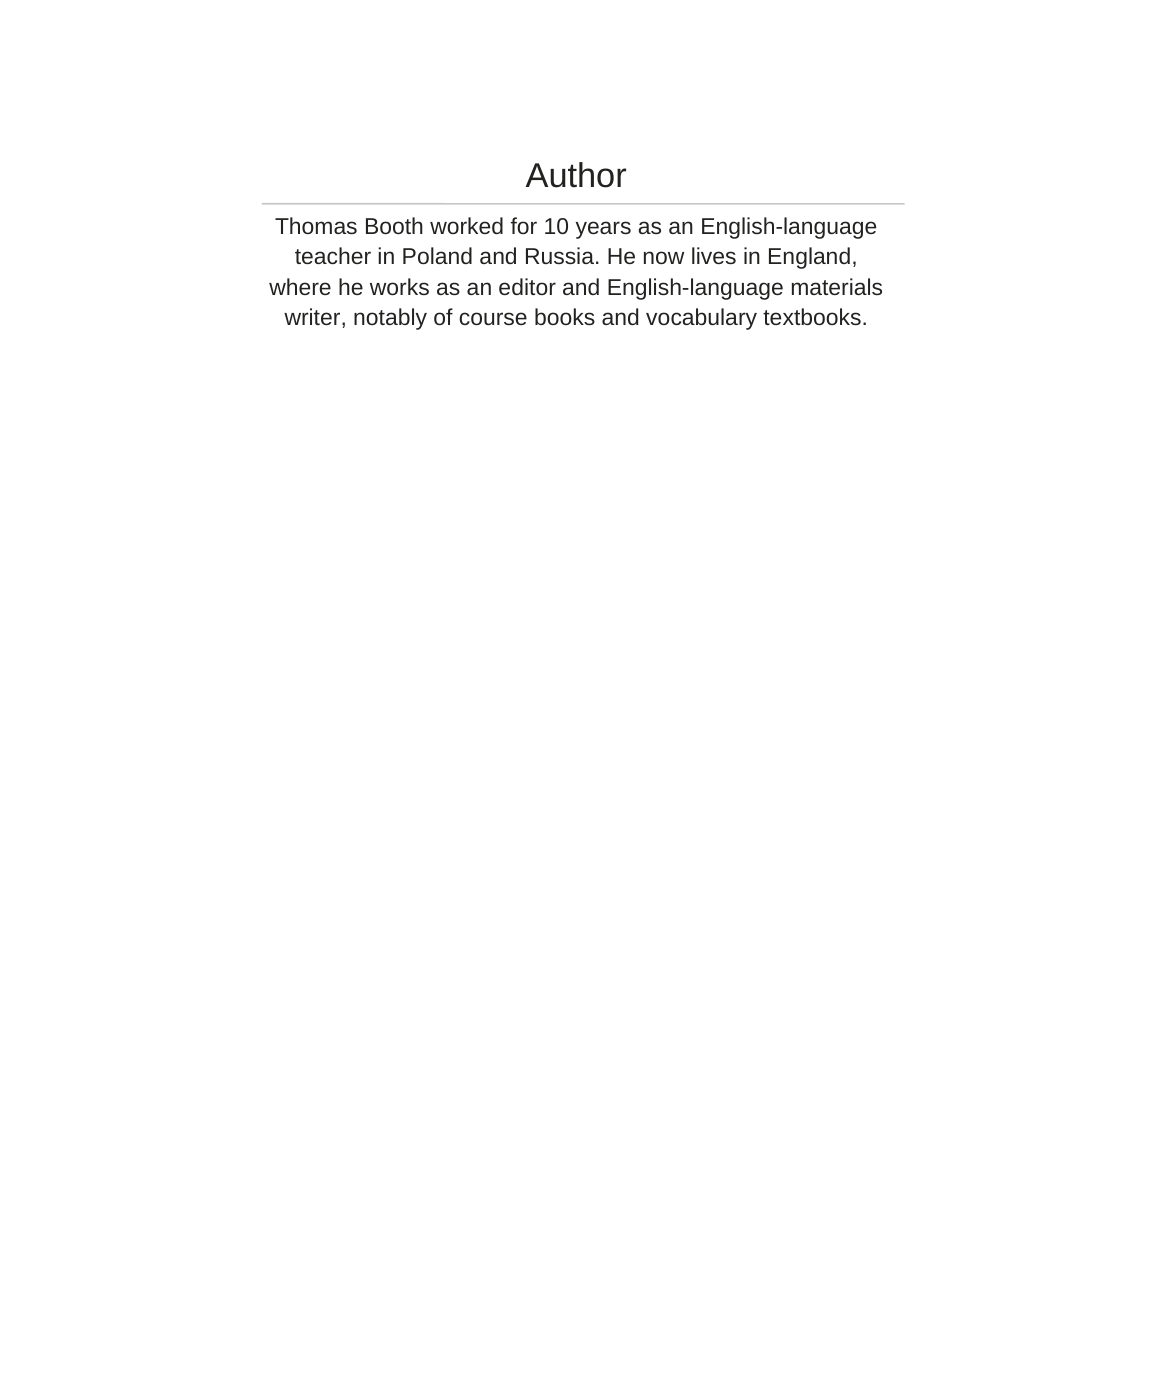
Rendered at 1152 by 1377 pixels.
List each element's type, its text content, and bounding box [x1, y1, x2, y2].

text Author [150, 155, 1002, 194]
text Thomas Booth worked for 10 years as an English-language teacher in Poland and Russia. He now lives in England, where he works as an editor and English-language materials writer, notably of course books and vocabulary textbooks. [269, 213, 883, 331]
